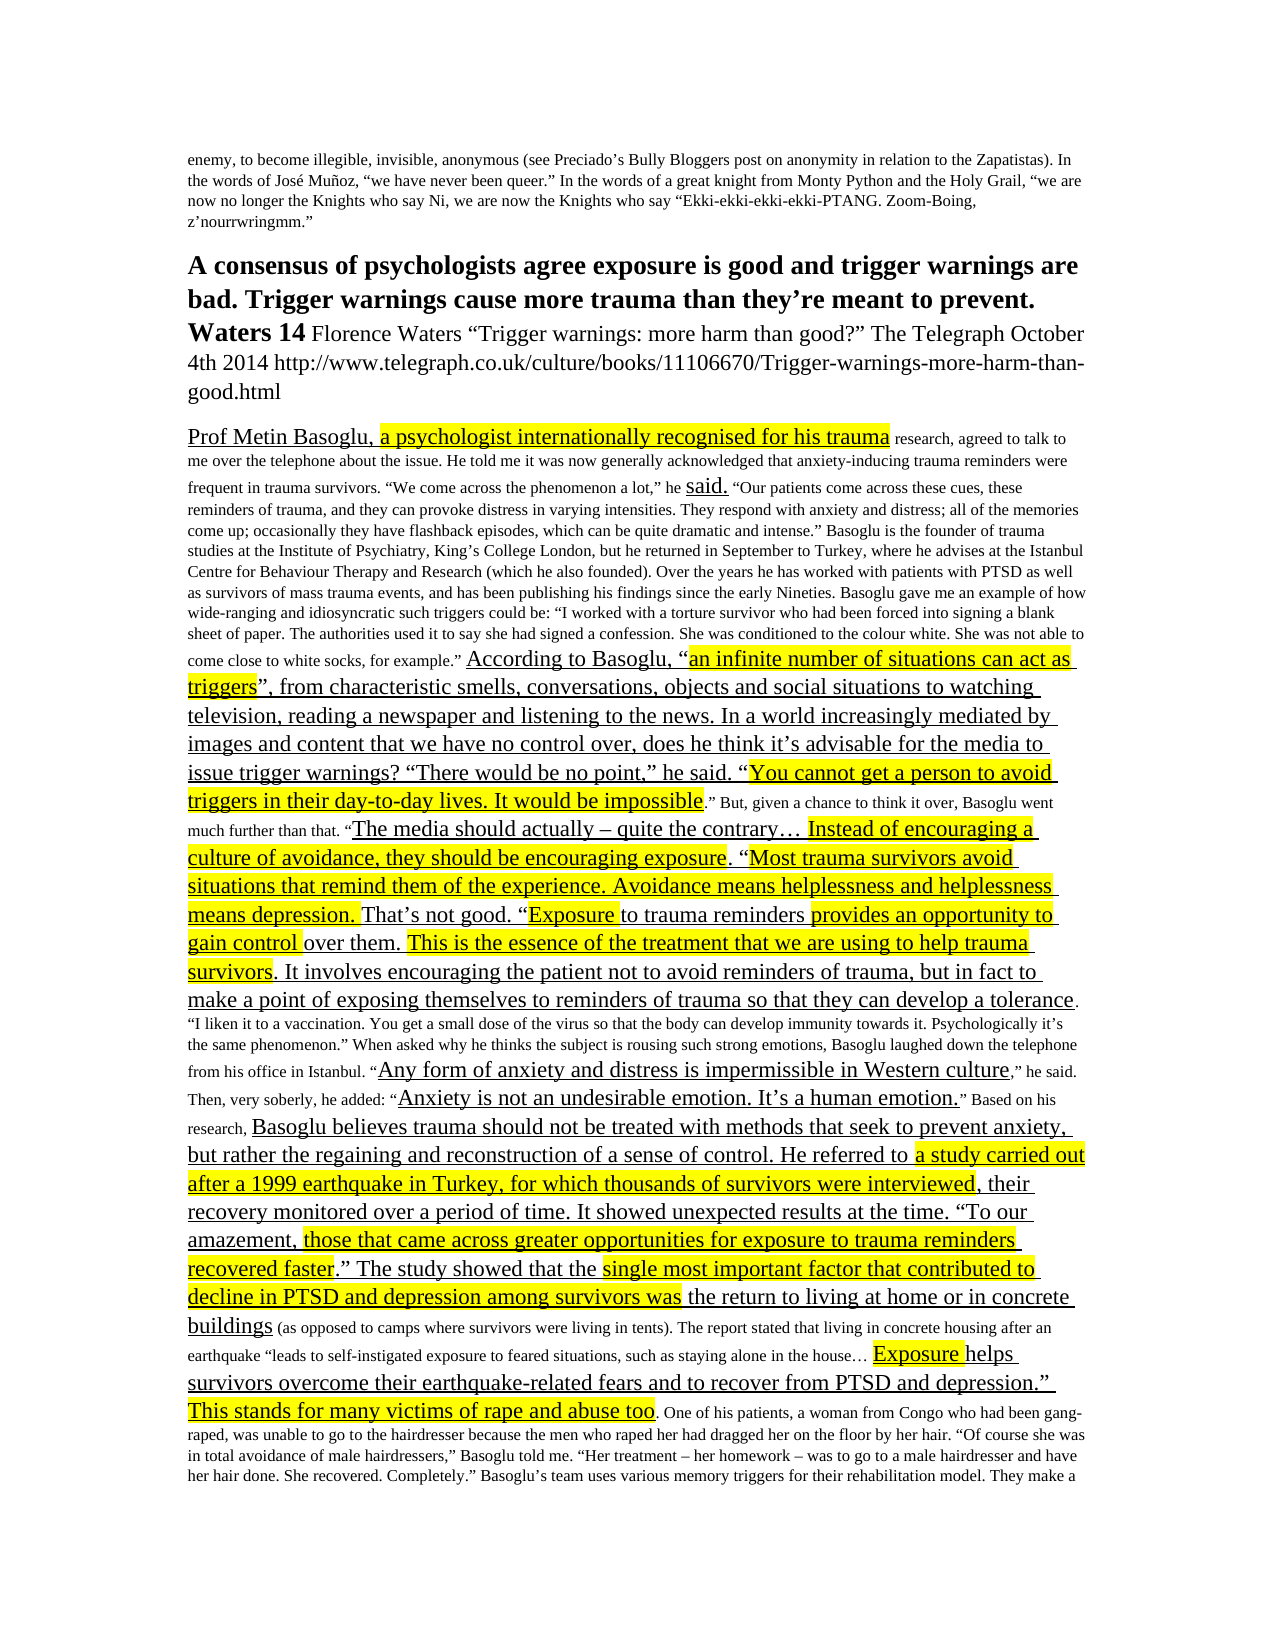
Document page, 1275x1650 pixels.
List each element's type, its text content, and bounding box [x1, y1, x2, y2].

text Waters 14 Florence Waters “Trigger warnings: more harm than good?” The Telegraph October 4th 2014 http://www.telegraph.co.uk/culture/books/11106670/Trigger-warnings-more-harm-than-good.html [187, 316, 1087, 404]
subtitle A consensus of psychologists agree exposure is good and trigger warnings are bad. Trigger warnings cause more trauma than they’re meant to prevent. [187, 249, 1087, 314]
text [187, 423, 1087, 1485]
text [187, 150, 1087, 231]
